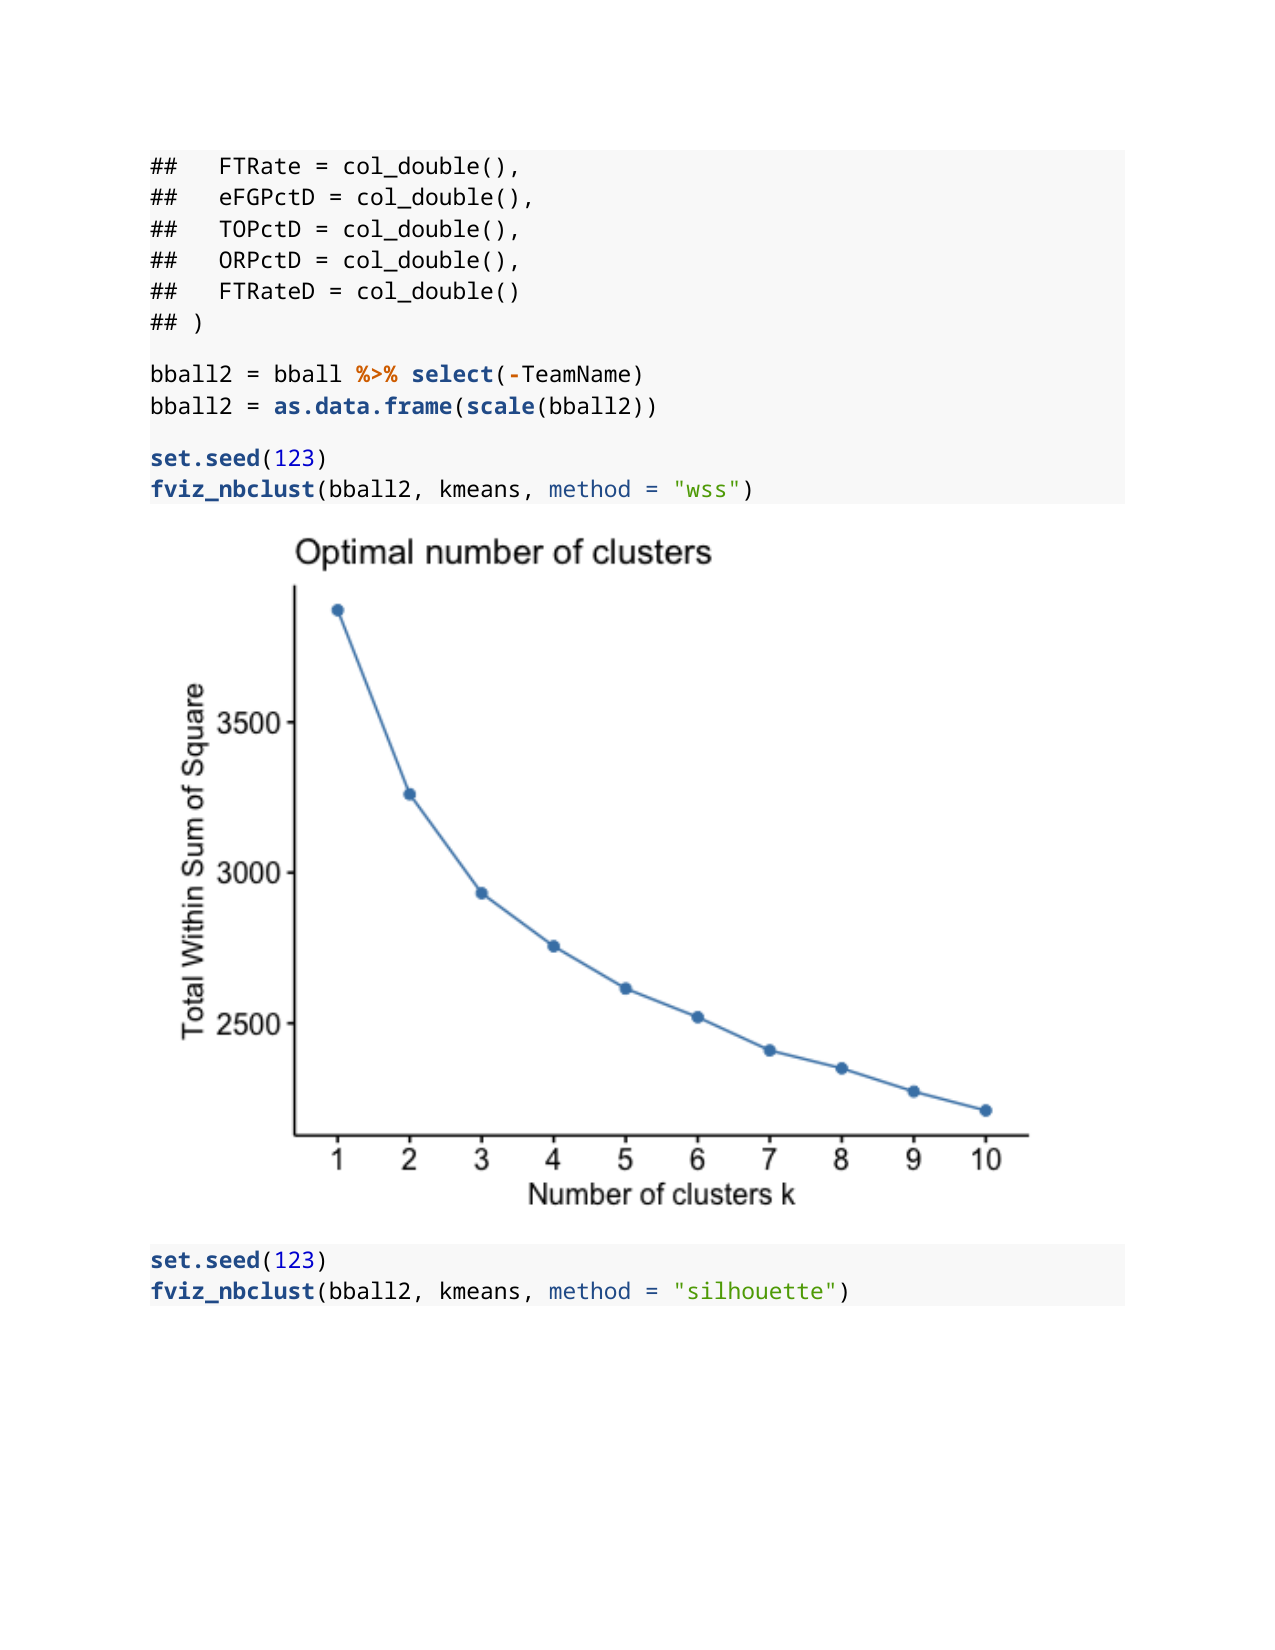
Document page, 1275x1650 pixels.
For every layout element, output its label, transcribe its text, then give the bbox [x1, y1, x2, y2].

text set.seed(123) fviz_nbclust(bball2, kmeans, method = "silhouette") [329, 1244, 1125, 1306]
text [150, 150, 1125, 337]
text set.seed(123) fviz_nbclust(bball2, kmeans, method = "wss") [329, 442, 1125, 504]
text bball2 = bball %>% select(-TeamName) bball2 = as.data.frame(scale(bball2)) [150, 358, 1125, 421]
picture [168, 525, 1044, 1225]
